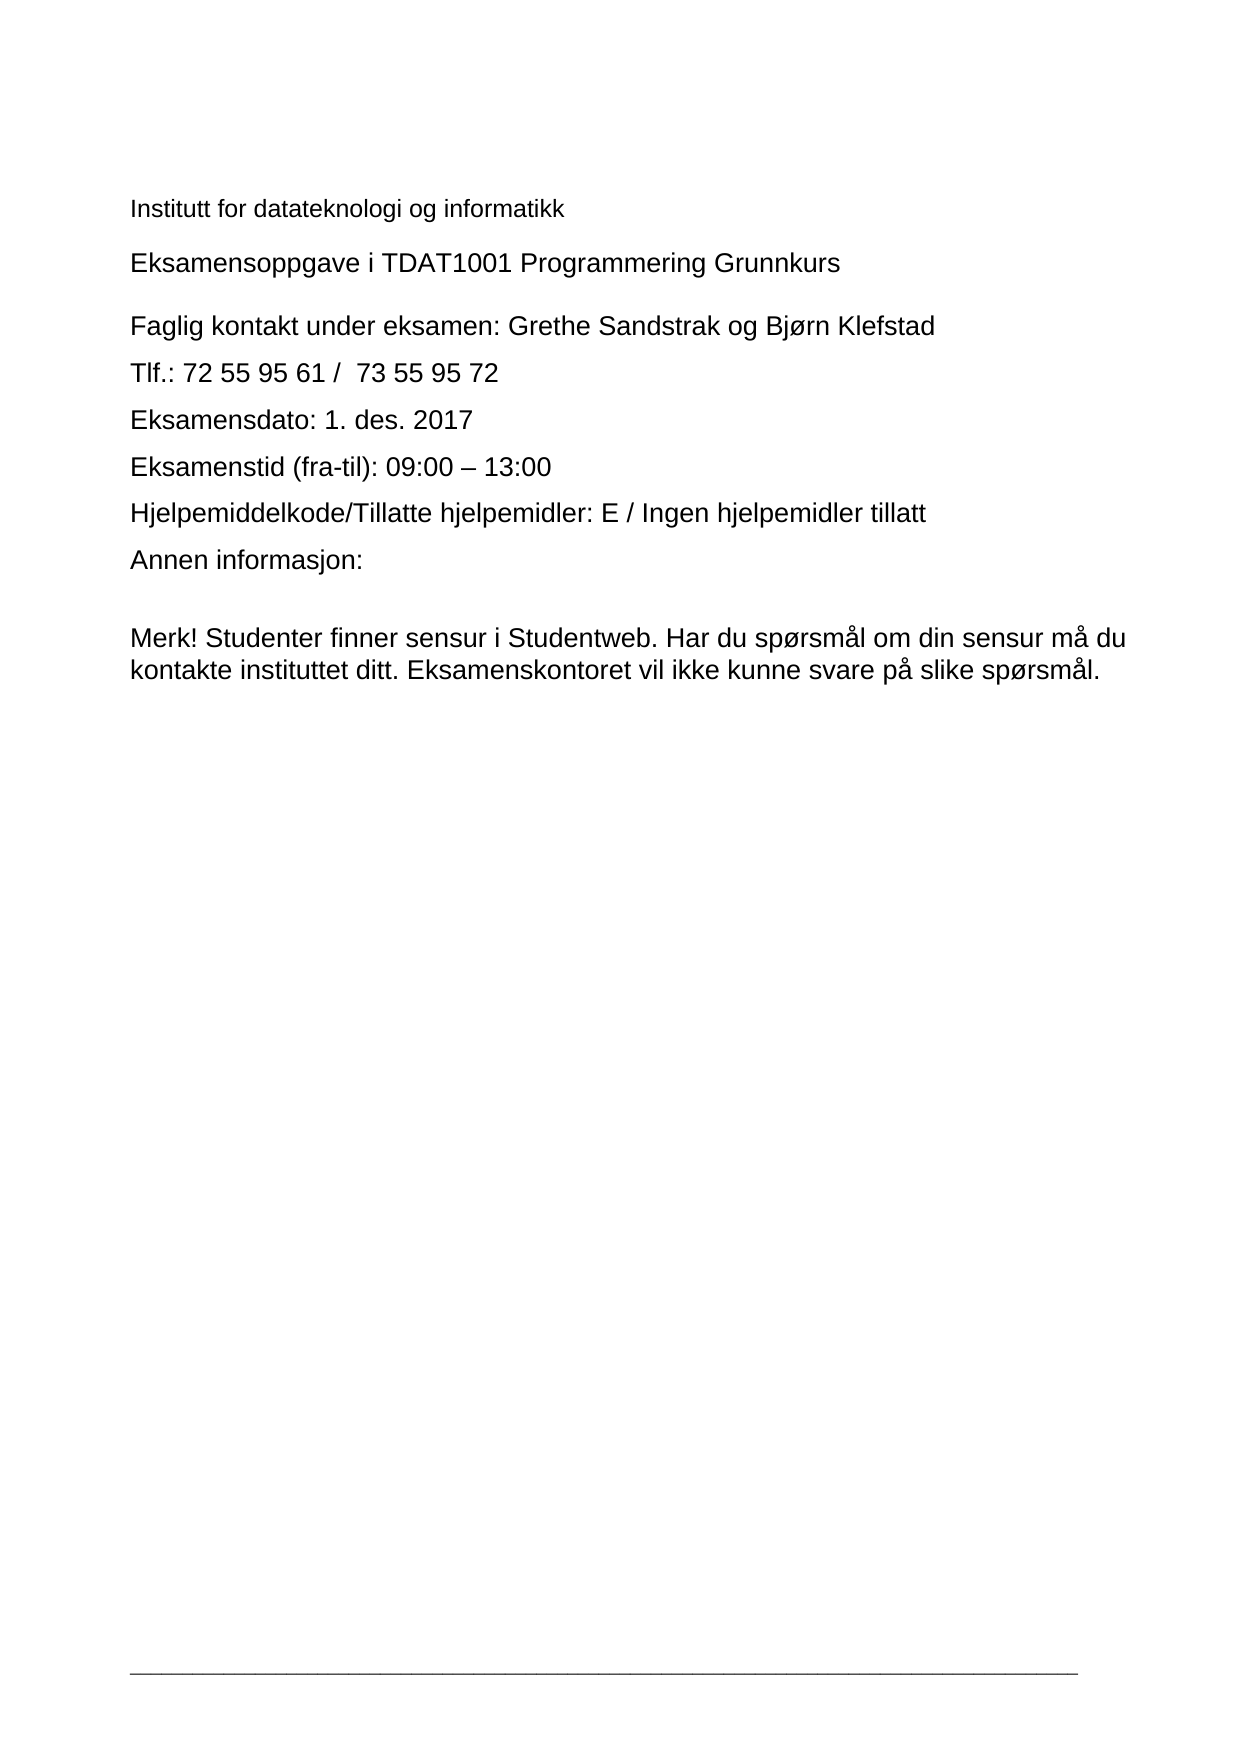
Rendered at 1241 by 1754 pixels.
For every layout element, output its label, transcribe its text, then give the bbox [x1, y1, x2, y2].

text Eksamensdato: 1. des. 2017 [130, 404, 1152, 435]
text Merk! Studenter finner sensur i Studentweb. Har du spørsmål om din sensur må du kontakte instituttet ditt. Eksamenskontoret vil ikke kunne svare på slike spørsmål. [130, 622, 1152, 685]
text Annen informasjon: [130, 544, 1152, 576]
text Institutt for datateknologi og informatikk [130, 197, 1152, 222]
text Tlf.: 72 55 95 61 / 73 55 95 72 [130, 357, 1152, 388]
text Eksamensoppgave i TDAT1001 Programmering Grunnkurs [130, 247, 1152, 279]
text Faglig kontakt under eksamen: Grethe Sandstrak og Bjørn Klefstad [130, 310, 1152, 341]
text Eksamenstid (fra-til): 09:00 – 13:00 [130, 451, 1152, 482]
text Hjelpemiddelkode/Tillatte hjelpemidler: E / Ingen hjelpemidler tillatt [130, 497, 1152, 529]
